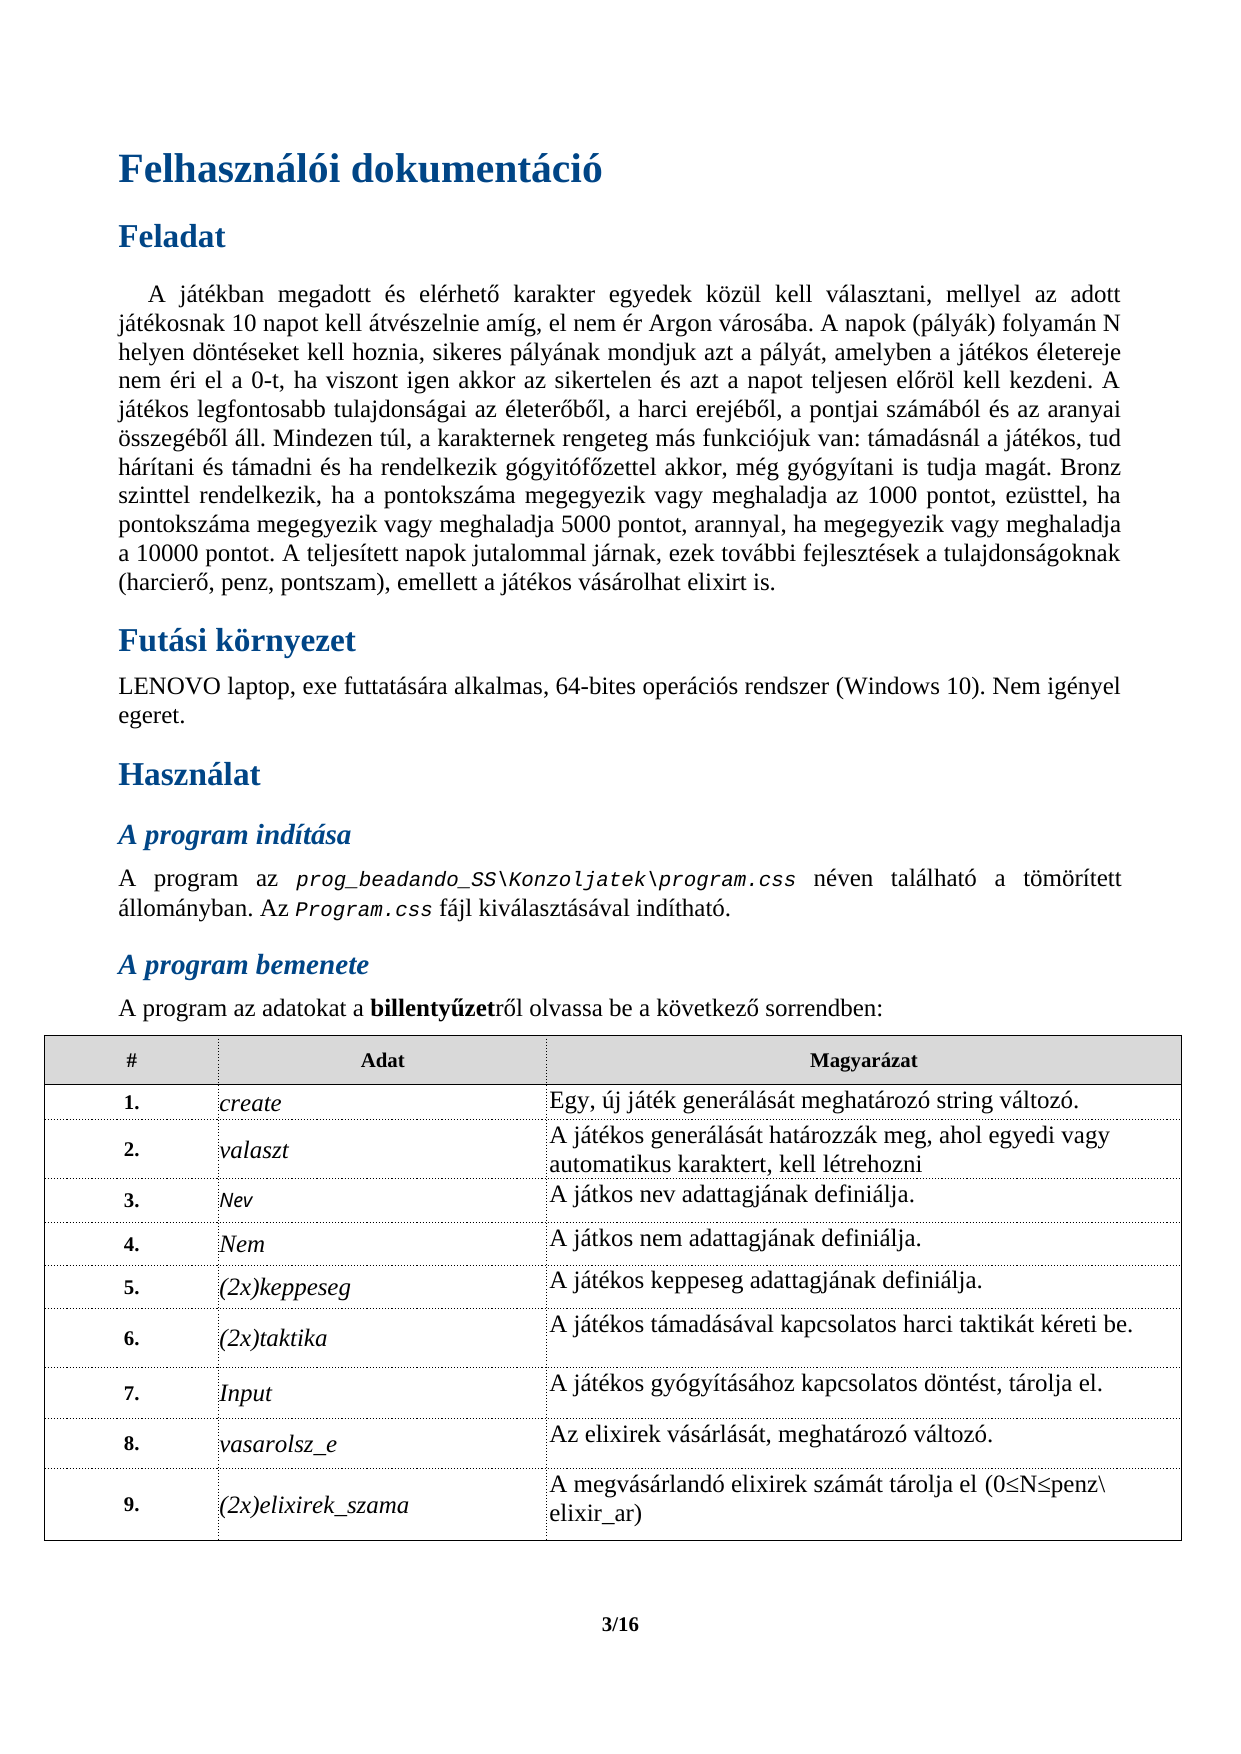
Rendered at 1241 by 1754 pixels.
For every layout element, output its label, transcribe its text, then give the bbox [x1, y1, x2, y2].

table_cell A játkos nem adattagjának definiálja. [546, 1222, 1181, 1264]
table_cell 6. [45, 1308, 219, 1367]
table_cell 8. [45, 1418, 219, 1468]
table_cell 5. [45, 1265, 219, 1308]
table_cell (2x)keppeseg [219, 1265, 546, 1308]
table_cell create [219, 1085, 546, 1119]
text A program az prog_beadando_SS\Konzoljatek\program.css néven található a tömörített állományban. Az Program.css fájl kiválasztásával indítható. [118, 863, 1122, 922]
table_cell 3. [45, 1178, 219, 1222]
table_cell 1. [45, 1085, 219, 1119]
table_cell 2. [45, 1119, 219, 1178]
table_cell A megvásárlandó elixirek számát tárolja el (0≤N≤penz\elixir_ar) [546, 1468, 1181, 1539]
text LENOVO laptop, exe futtatására alkalmas, 64-bites operációs rendszer (Windows 10). Nem igényel egeret. [118, 671, 1122, 729]
table_cell 9. [45, 1468, 219, 1539]
text Feladat [118, 216, 1122, 254]
text A program az adatokat a billentyűzetről olvassa be a következő sorrendben: [118, 993, 1122, 1022]
table_cell A játkos nev adattagjának definiálja. [546, 1178, 1181, 1222]
table_header Adat [219, 1036, 546, 1084]
table_cell A játékos támadásával kapcsolatos harci taktikát kéreti be. [546, 1308, 1181, 1367]
text Felhasználói dokumentáció [118, 143, 1122, 191]
table_cell 7. [45, 1367, 219, 1418]
table_cell A játékos gyógyításához kapcsolatos döntést, tárolja el. [546, 1367, 1181, 1418]
table_cell Input [219, 1367, 546, 1418]
table_cell Nev [219, 1178, 546, 1222]
table_cell vasarolsz_e [219, 1418, 546, 1468]
table_cell (2x)taktika [219, 1308, 546, 1367]
table_cell Nem [219, 1222, 546, 1264]
table_cell 4. [45, 1222, 219, 1264]
table_cell Az elixirek vásárlását, meghatározó változó. [546, 1418, 1181, 1468]
table_header Magyarázat [546, 1036, 1181, 1084]
table_cell (2x)elixirek_szama [219, 1468, 546, 1539]
table_cell A játékos keppeseg adattagjának definiálja. [546, 1265, 1181, 1308]
table_cell Egy, új játék generálását meghatározó string változó. [546, 1085, 1181, 1119]
table_cell A játékos generálását határozzák meg, ahol egyedi vagy automatikus karaktert, kell létrehozni [546, 1119, 1181, 1178]
table_header # [45, 1036, 219, 1084]
text A program bemenete [118, 947, 1122, 981]
text A játékban megadott és elérhető karakter egyedek közül kell választani, mellyel az adott játékosnak 10 napot kell átvészelnie amíg, el nem ér Argon városába. A napok (pályák) folyamán N helyen döntéseket kell hoznia, sikeres pályának mondjuk azt a pályát, amelyben a játékos életereje nem éri el a 0-t, ha viszont igen akkor az sikertelen és azt a napot teljesen előröl kell kezdeni. A játékos legfontosabb tulajdonságai az életerőből, a harci erejéből, a pontjai számából és az aranyai összegéből áll. Mindezen túl, a karakternek rengeteg más funkciójuk van: támadásnál a játékos, tud hárítani és támadni és ha rendelkezik gógyitófőzettel akkor, még gyógyítani is tudja magát. Bronz szinttel rendelkezik, ha a pontokszáma megegyezik vagy meghaladja az 1000 pontot, ezüsttel, ha pontokszáma megegyezik vagy meghaladja 5000 pontot, arannyal, ha megegyezik vagy meghaladja a 10000 pontot. A teljesített napok jutalommal járnak, ezek további fejlesztések a tulajdonságoknak (harcierő, penz, pontszam), emellett a játékos vásárolhat elixirt is. [118, 279, 1122, 596]
text Használat [118, 754, 1122, 792]
text A program indítása [118, 817, 1122, 851]
text Futási környezet [118, 621, 1122, 659]
table_cell valaszt [219, 1119, 546, 1178]
